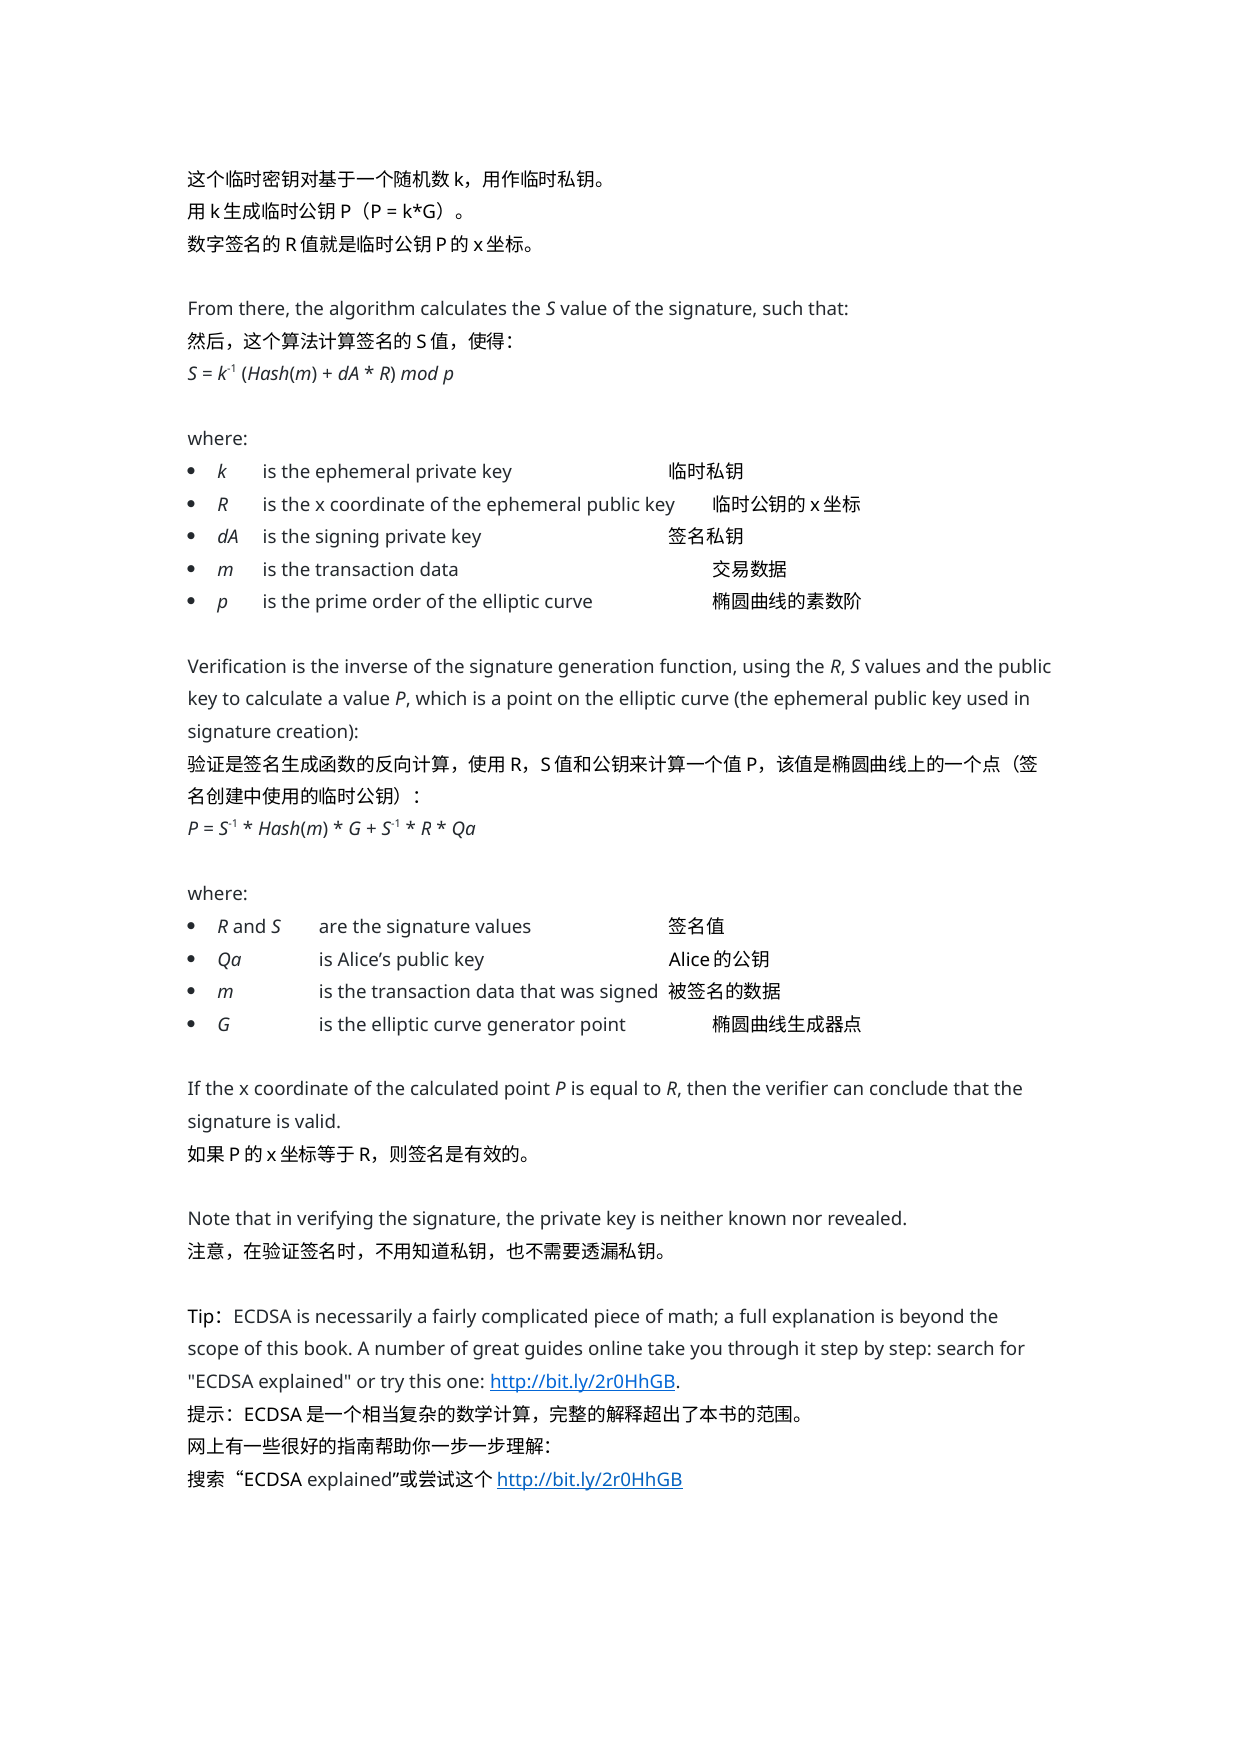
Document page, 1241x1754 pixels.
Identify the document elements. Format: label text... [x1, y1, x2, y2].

text 然后，这个算法计算签名的S值，使得： [187, 324, 1053, 357]
list R is the x coordinate of the ephemeral public key 临时公钥的x坐标 [187, 487, 1053, 519]
text 用k生成临时公钥P（P = k*G）。 [187, 194, 1053, 227]
text Tip：ECDSA is necessarily a fairly complicated piece of math; a full explanation is beyond the scope of this book. A number of great guides online take you through it step by step: search for "ECDSA explained" or try this one: http://bit.ly/2r0HhGB. [187, 1299, 1053, 1397]
text 注意，在验证签名时，不用知道私钥，也不需要透漏私钥。 [187, 1234, 1053, 1267]
text 提示：ECDSA是一个相当复杂的数学计算，完整的解释超出了本书的范围。 [187, 1397, 1053, 1429]
text Note that in verifying the signature, the private key is neither known nor revealed. [187, 1202, 1053, 1234]
text 网上有一些很好的指南帮助你一步一步理解： [187, 1429, 1053, 1462]
text If the x coordinate of the calculated point P is equal to R, then the verifier can conclude that the signature is valid. [187, 1072, 1053, 1137]
list Qa is Alice’s public key Alice的公钥 [187, 942, 1053, 974]
text where: [187, 422, 1053, 454]
text where: [187, 877, 1053, 909]
text 这个临时密钥对基于一个随机数k，用作临时私钥。 [187, 162, 1053, 194]
text From there, the algorithm calculates the S value of the signature, such that: [187, 292, 1053, 324]
text S = k-1 (Hash(m) + dA * R) mod p [187, 357, 1053, 389]
list k is the ephemeral private key 临时私钥 [187, 454, 1053, 487]
list dA is the signing private key 签名私钥 [187, 519, 1053, 552]
list G is the elliptic curve generator point 椭圆曲线生成器点 [187, 1007, 1053, 1039]
list p is the prime order of the elliptic curve 椭圆曲线的素数阶 [187, 584, 1053, 617]
list m is the transaction data 交易数据 [187, 552, 1053, 584]
text 如果P的x坐标等于R，则签名是有效的。 [187, 1137, 1053, 1169]
text P = S-1 * Hash(m) * G + S-1 * R * Qa [187, 812, 1053, 844]
text 数字签名的R值就是临时公钥P的x坐标。 [187, 227, 1053, 259]
list m is the transaction data that was signed 被签名的数据 [187, 974, 1053, 1007]
text Verification is the inverse of the signature generation function, using the R, S values and the public key to calculate a value P, which is a point on the elliptic curve (the ephemeral public key used in signature creation): [187, 649, 1053, 747]
list R and S are the signature values 签名值 [187, 909, 1053, 942]
text 搜索“ECDSA explained”或尝试这个http://bit.ly/2r0HhGB [187, 1462, 1053, 1494]
text 验证是签名生成函数的反向计算，使用R，S值和公钥来计算一个值P，该值是椭圆曲线上的一个点（签名创建中使用的临时公钥）： [187, 747, 1053, 812]
